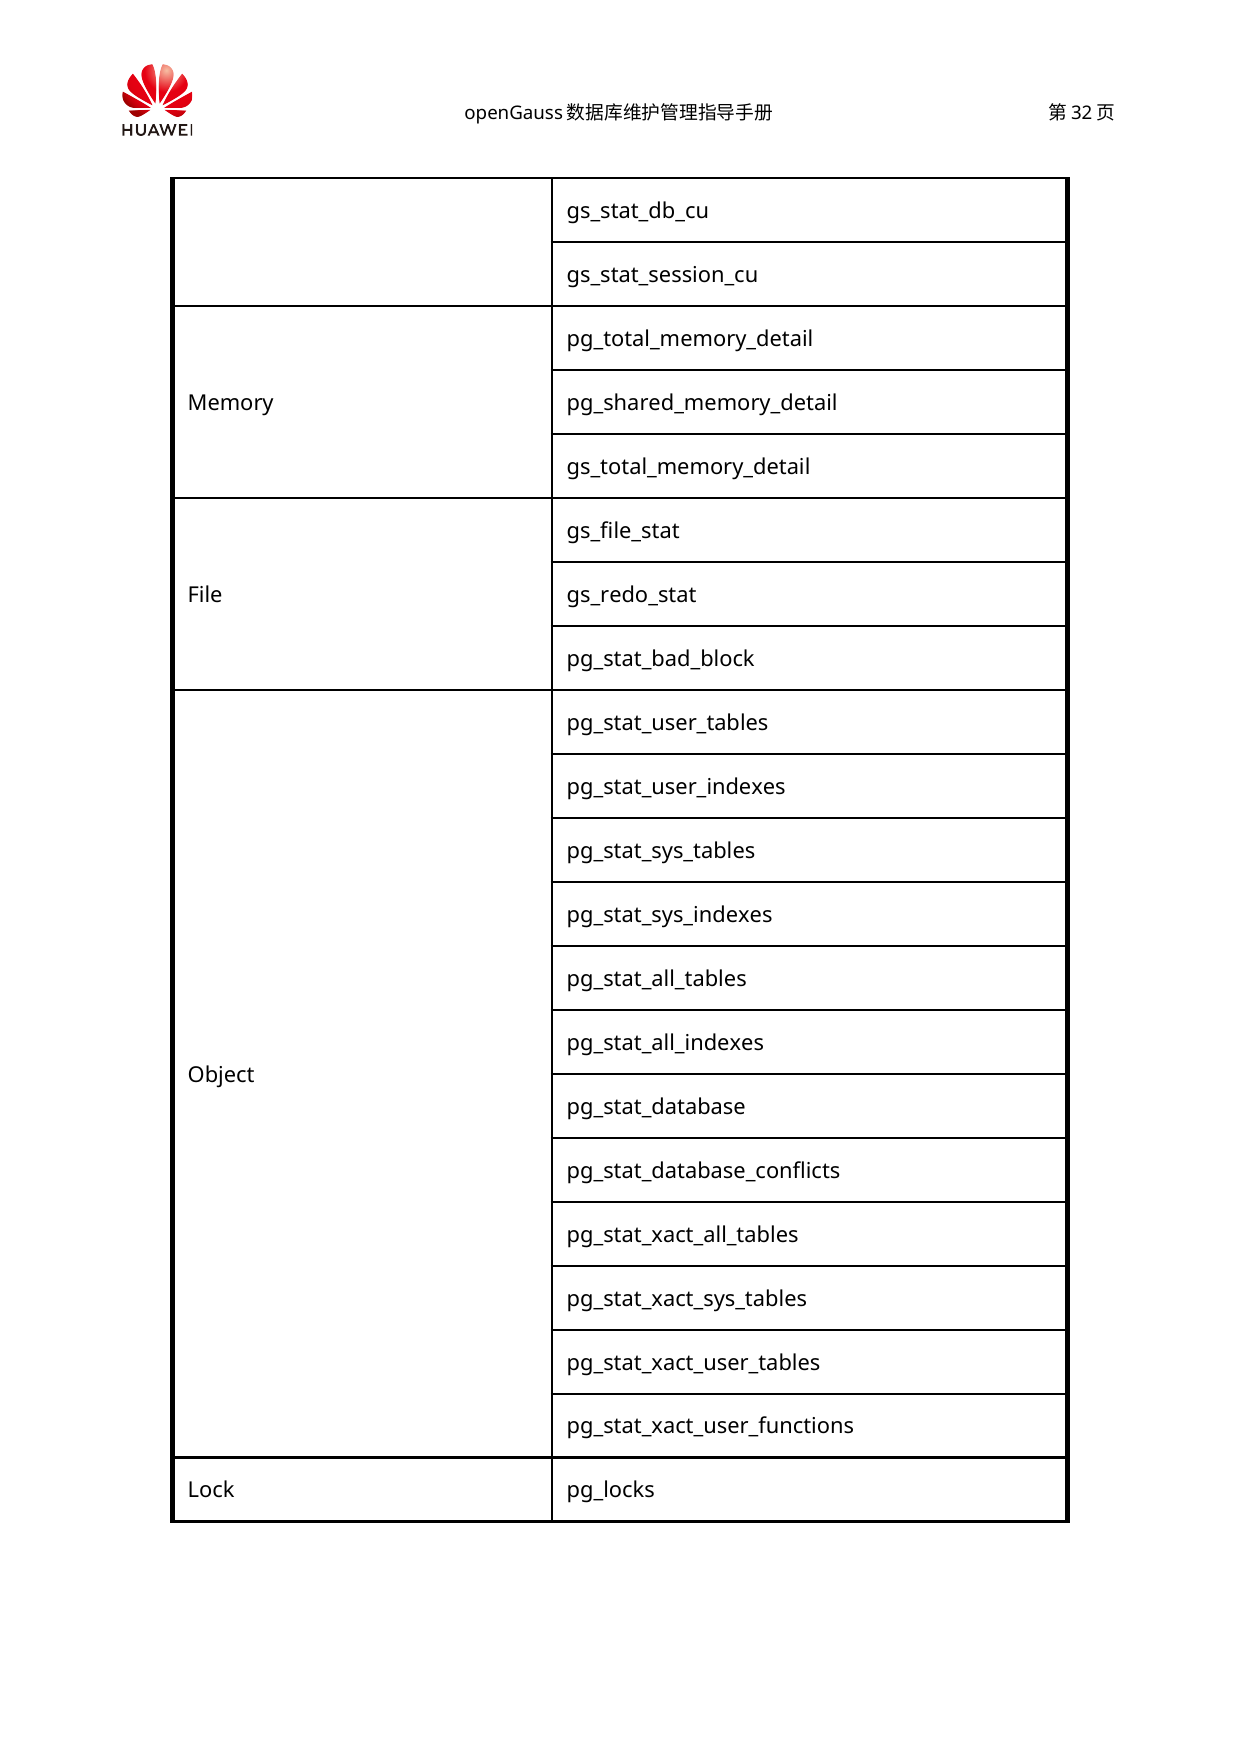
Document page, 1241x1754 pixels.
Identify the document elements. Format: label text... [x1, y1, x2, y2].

table_cell gs_stat_session_cu [553, 243, 1065, 305]
table_cell pg_stat_user_indexes [553, 755, 1065, 817]
table_cell pg_stat_all_indexes [553, 1011, 1065, 1073]
table_cell pg_stat_sys_tables [553, 819, 1065, 881]
table_cell pg_stat_sys_indexes [553, 883, 1065, 945]
table_cell pg_stat_database [553, 1075, 1065, 1137]
table_cell File [175, 499, 551, 689]
table_cell pg_stat_xact_sys_tables [553, 1267, 1065, 1328]
table_cell pg_stat_xact_user_tables [553, 1331, 1065, 1392]
table_cell gs_total_memory_detail [553, 435, 1065, 497]
picture [122, 64, 193, 136]
table_cell pg_shared_memory_detail [553, 371, 1065, 433]
table_cell gs_redo_stat [553, 563, 1065, 625]
table_cell pg_locks [553, 1459, 1065, 1520]
table_cell pg_stat_database_conflicts [553, 1139, 1065, 1201]
table_cell pg_stat_xact_user_functions [553, 1395, 1065, 1456]
table_cell pg_total_memory_detail [553, 307, 1065, 369]
table_cell pg_stat_bad_block [553, 627, 1065, 689]
table_cell pg_stat_user_tables [553, 691, 1065, 753]
table_cell pg_stat_all_tables [553, 947, 1065, 1009]
table_cell gs_stat_db_cu [553, 179, 1065, 241]
table_cell Object [175, 691, 551, 1456]
table_cell Memory [175, 307, 551, 497]
table_cell gs_file_stat [553, 499, 1065, 561]
table_cell Lock [175, 1459, 551, 1520]
table_cell pg_stat_xact_all_tables [553, 1203, 1065, 1264]
